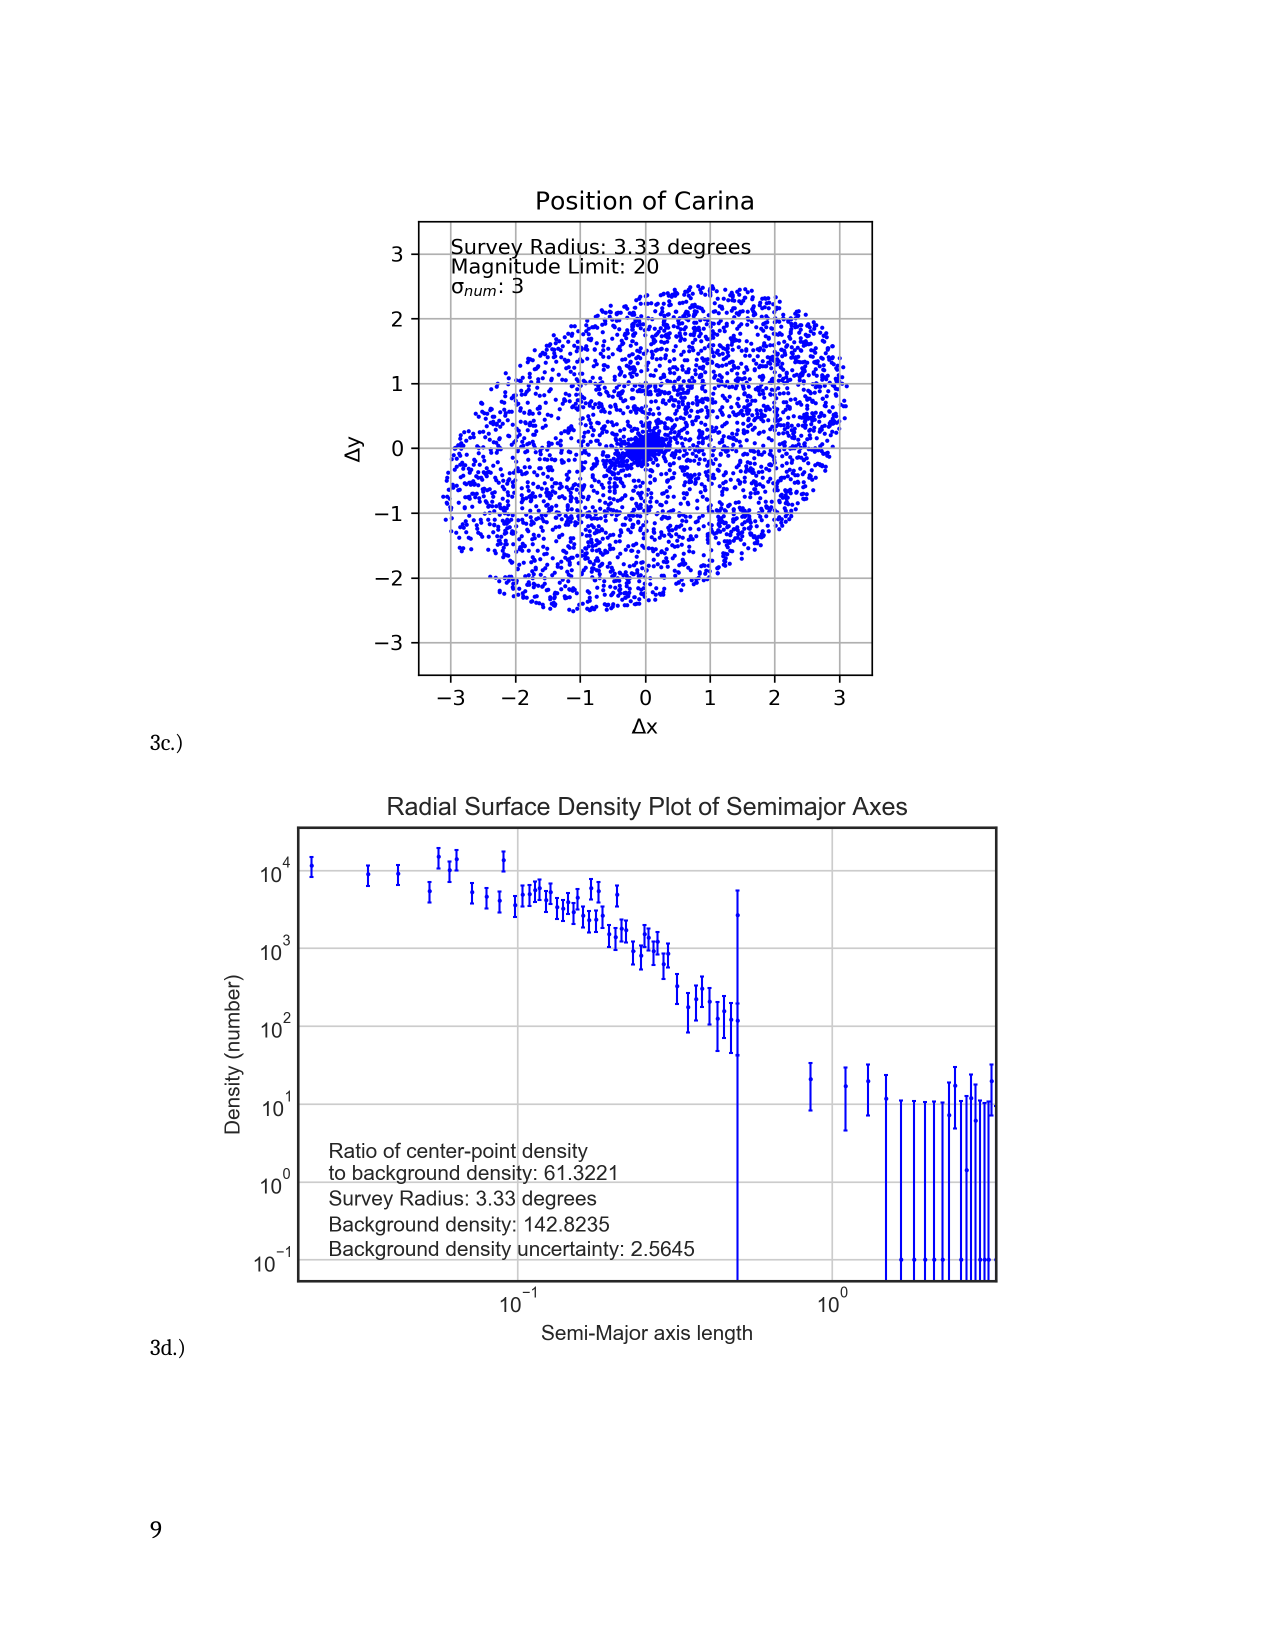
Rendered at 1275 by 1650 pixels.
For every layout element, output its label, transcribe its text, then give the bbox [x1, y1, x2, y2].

picture [183, 150, 1084, 750]
picture [186, 755, 1086, 1356]
